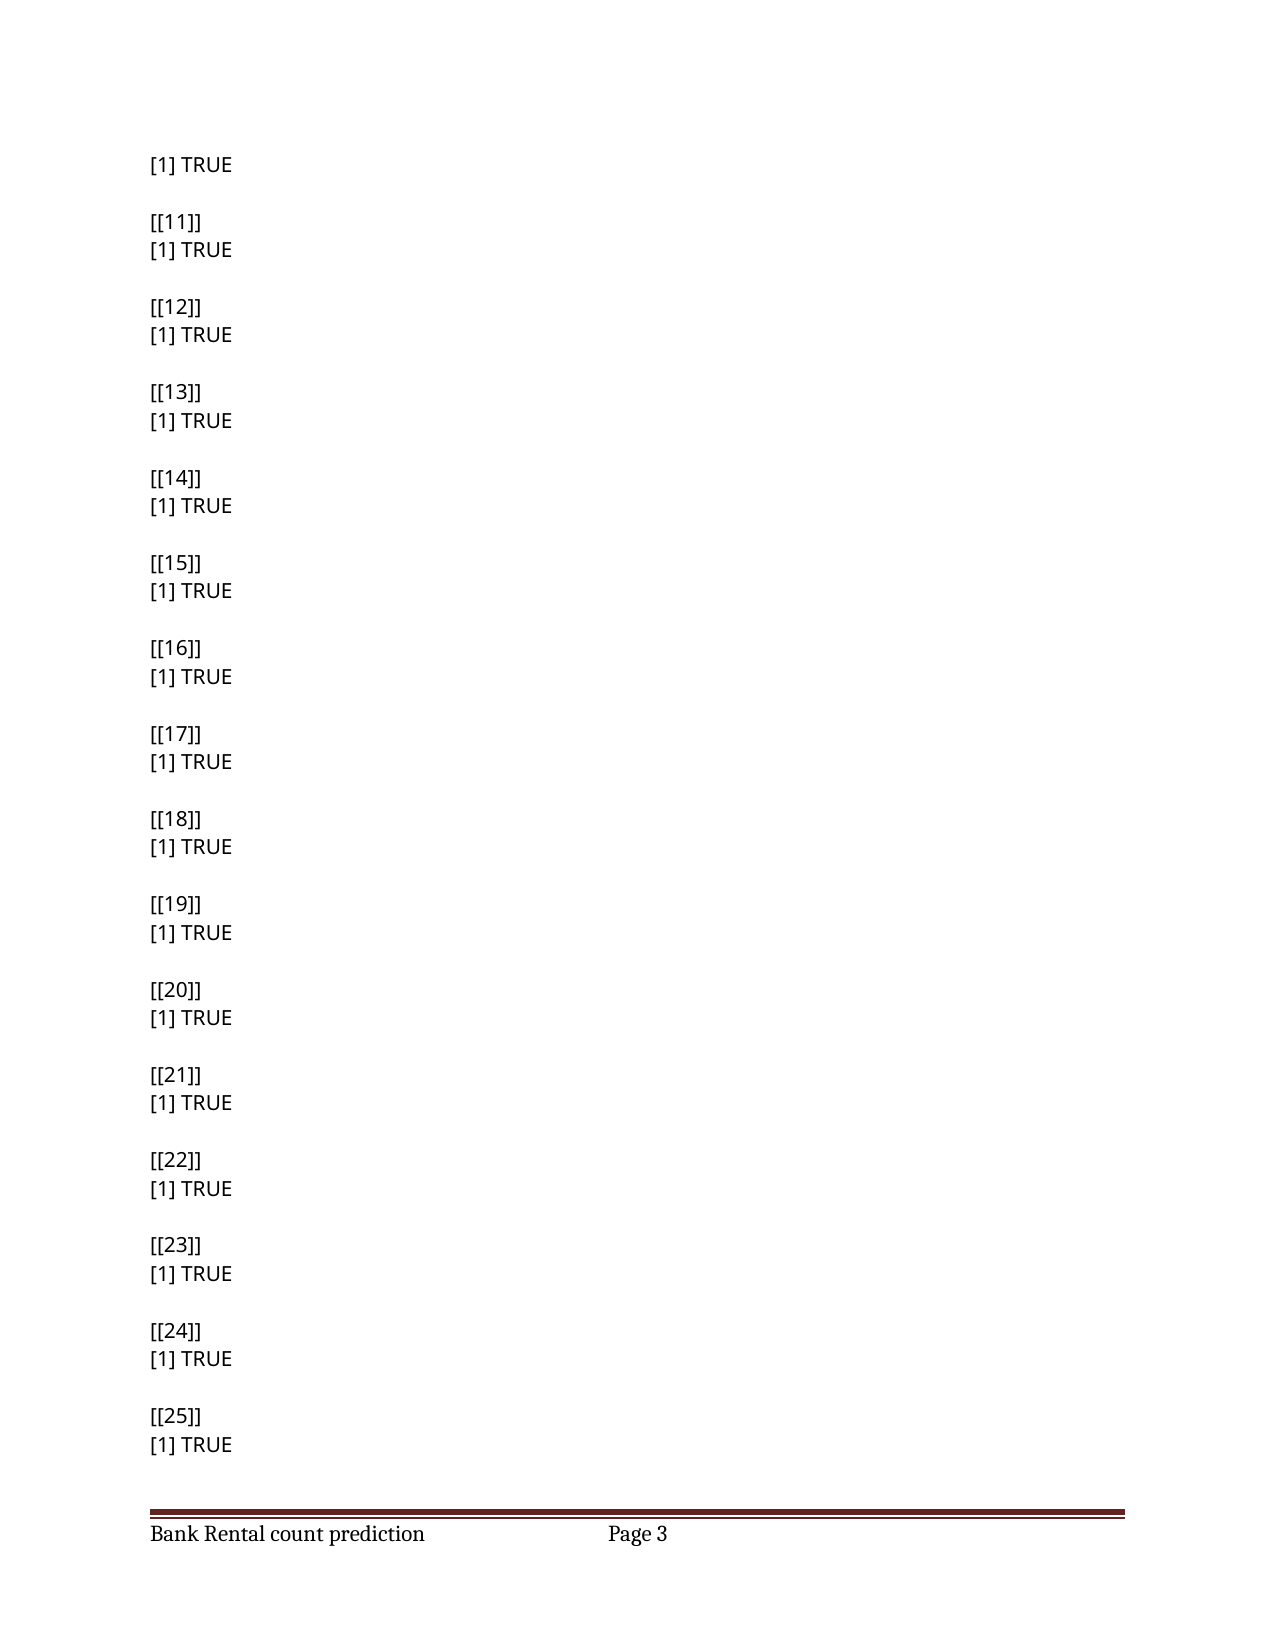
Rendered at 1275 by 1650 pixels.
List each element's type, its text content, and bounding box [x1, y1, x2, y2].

text [1] TRUE [150, 1174, 1125, 1202]
text [[19]] [150, 889, 1125, 918]
text [[15]] [150, 548, 1125, 577]
text [1] TRUE [150, 577, 1125, 605]
text [1] TRUE [150, 1259, 1125, 1287]
text [[11]] [150, 207, 1125, 235]
text [1] TRUE [150, 1344, 1125, 1373]
text [[14]] [150, 463, 1125, 491]
text [[23]] [150, 1231, 1125, 1259]
text [[17]] [150, 719, 1125, 747]
text [1] TRUE [150, 491, 1125, 520]
text [[24]] [150, 1316, 1125, 1344]
text [[22]] [150, 1145, 1125, 1174]
text [[13]] [150, 377, 1125, 406]
text [[12]] [150, 292, 1125, 321]
text [1] TRUE [150, 1088, 1125, 1117]
text [1] TRUE [150, 150, 1125, 178]
text [1] TRUE [150, 1003, 1125, 1032]
text [1] TRUE [150, 406, 1125, 434]
text [[25]] [150, 1401, 1125, 1430]
text [1] TRUE [150, 747, 1125, 776]
text [[16]] [150, 633, 1125, 662]
text [1] TRUE [150, 1430, 1125, 1458]
text [[18]] [150, 804, 1125, 832]
text [1] TRUE [150, 832, 1125, 861]
text [1] TRUE [150, 918, 1125, 946]
text [1] TRUE [150, 321, 1125, 349]
text [[21]] [150, 1060, 1125, 1088]
text [1] TRUE [150, 662, 1125, 690]
text [1] TRUE [150, 235, 1125, 264]
text [[20]] [150, 975, 1125, 1003]
